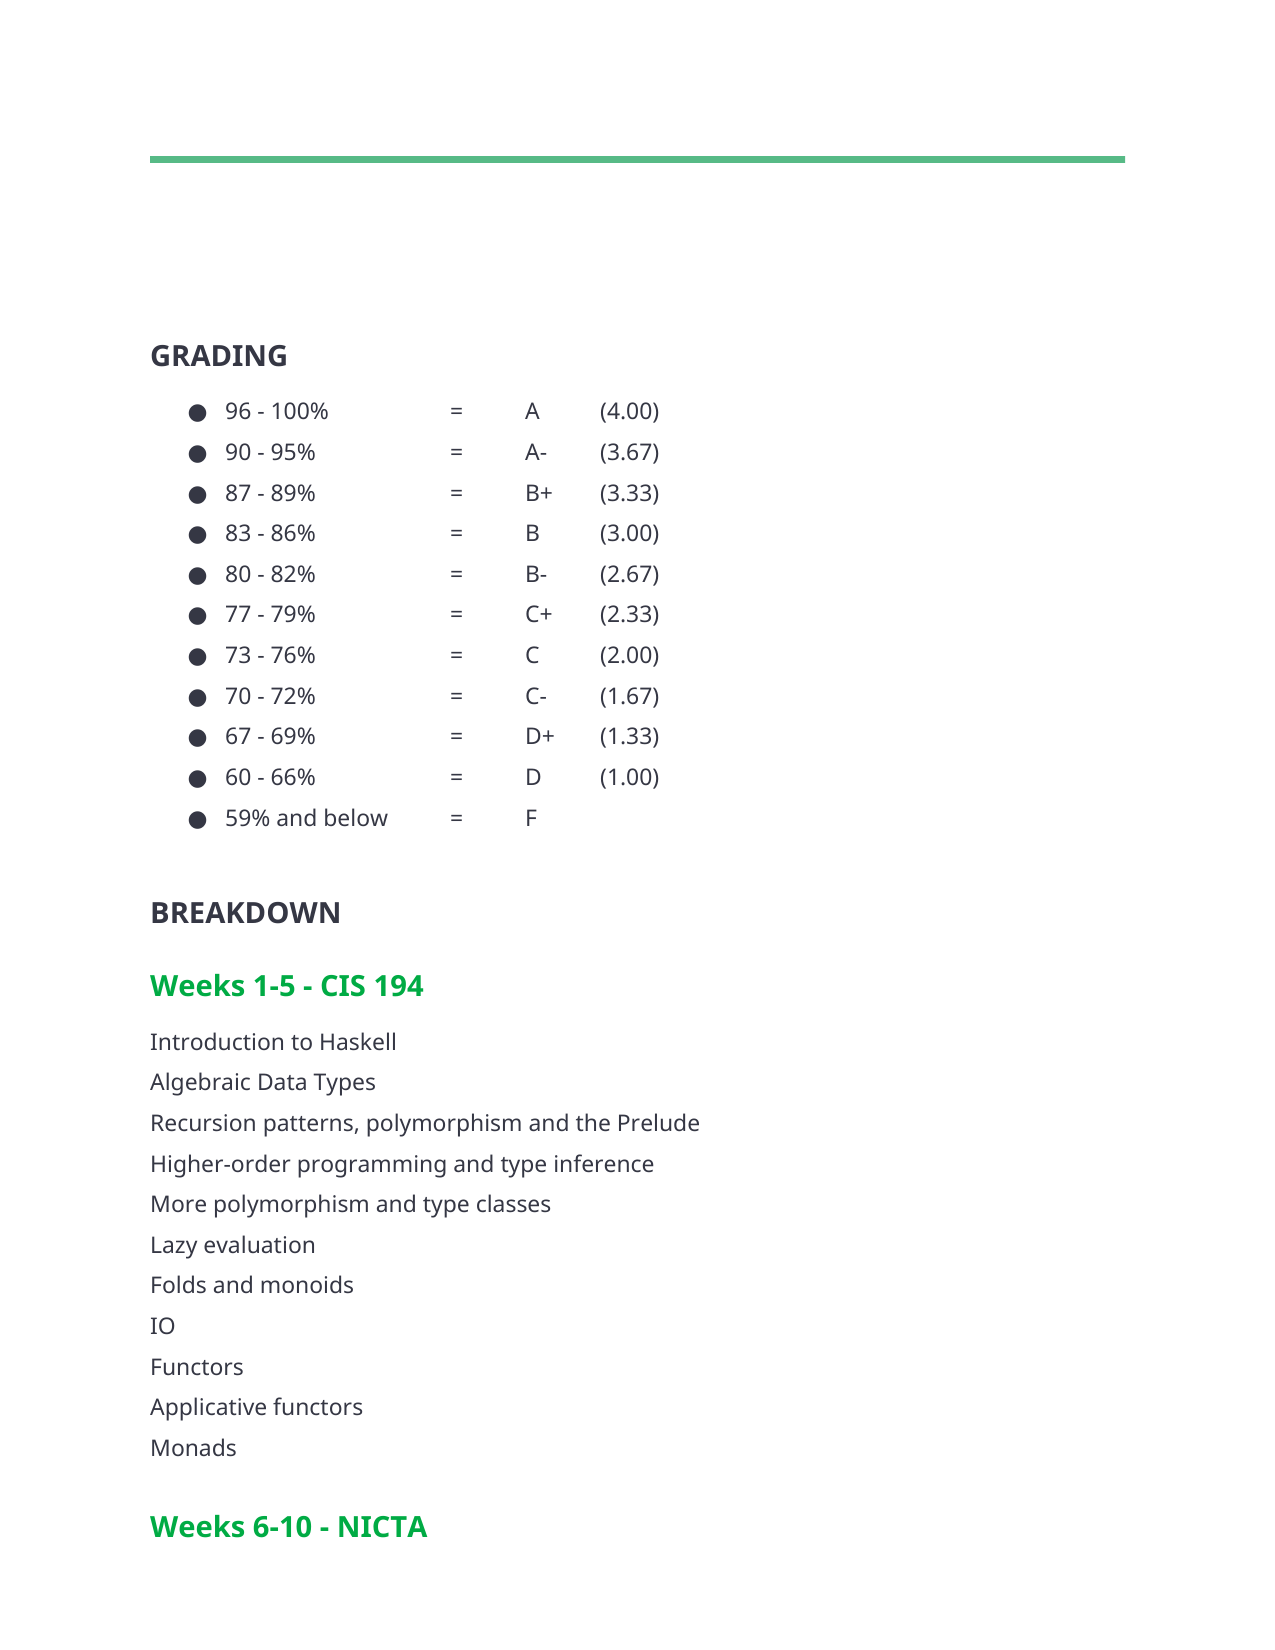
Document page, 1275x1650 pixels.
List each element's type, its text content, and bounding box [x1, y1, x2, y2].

subtitle Weeks 6-10 - NICTA [150, 1506, 1125, 1546]
text Introduction to Haskell Algebraic Data Types Recursion patterns, polymorphism and the Prelude Higher-order programming and type inference More polymorphism and type classes Lazy evaluation Folds and monoids IO Functors Applicative functors Monads [150, 1026, 1125, 1463]
list 67 - 69% = D+ (1.33) [187, 720, 1125, 752]
list 60 - 66% = D (1.00) [187, 761, 1125, 792]
list 96 - 100% = A (4.00) [187, 395, 1125, 427]
list 80 - 82% = B- (2.67) [187, 558, 1125, 589]
list 90 - 95% = A- (3.67) [187, 436, 1125, 467]
list 70 - 72% = C- (1.67) [187, 680, 1125, 711]
list 59% and below = F [187, 802, 1125, 833]
list 73 - 76% = C (2.00) [187, 639, 1125, 670]
subtitle Weeks 1-5 - CIS 194 [150, 965, 1125, 1005]
list 87 - 89% = B+ (3.33) [187, 477, 1125, 508]
picture [150, 156, 1125, 163]
subtitle BREAKDOWN [150, 892, 1125, 932]
subtitle GRADING [150, 335, 1125, 374]
list 77 - 79% = C+ (2.33) [187, 598, 1125, 630]
list 83 - 86% = B (3.00) [187, 517, 1125, 548]
